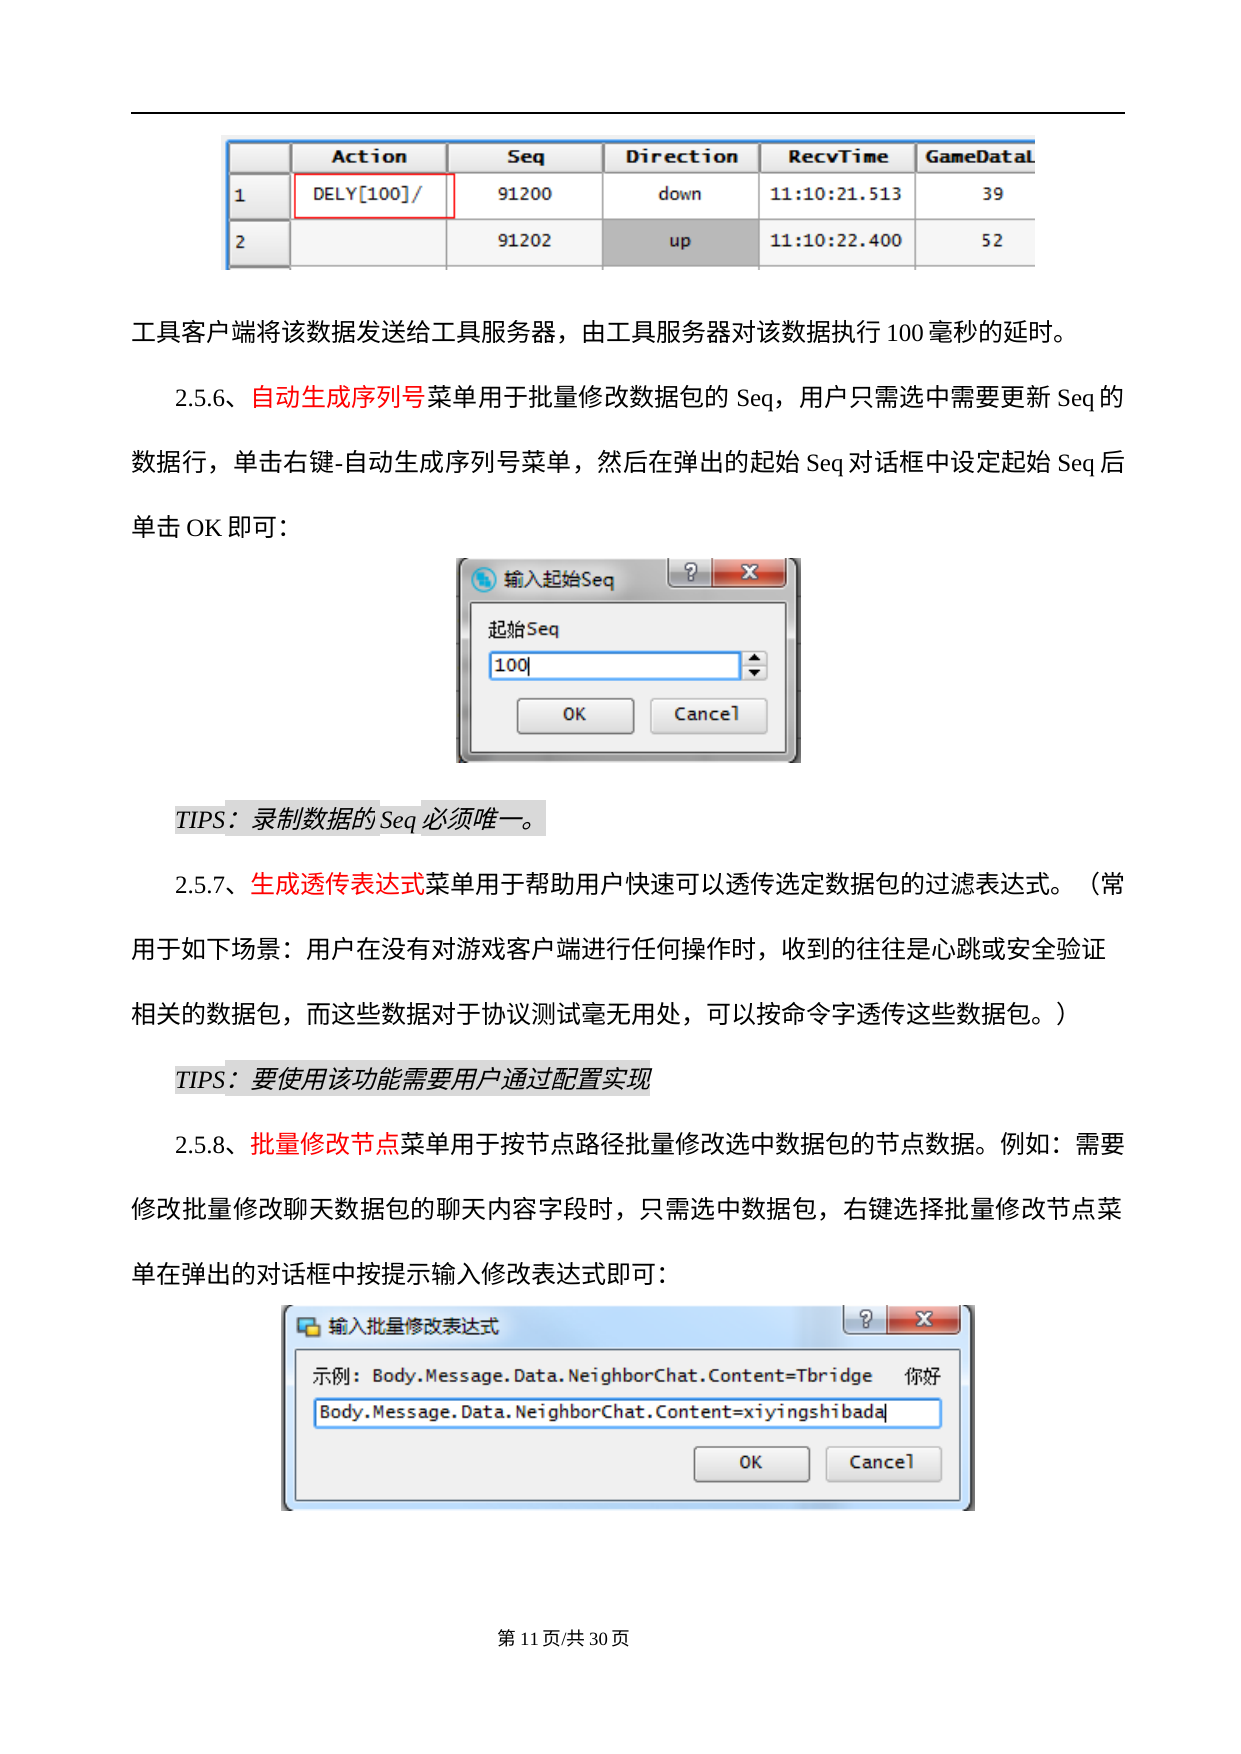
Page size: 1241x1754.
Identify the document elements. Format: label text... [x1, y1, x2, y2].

picture [281, 1305, 975, 1511]
picture [456, 558, 801, 763]
text 工具客户端将该数据发送给工具服务器，由工具服务器对该数据执行100毫秒的延时。 [131, 298, 1125, 363]
text TIPS：要使用该功能需要用户通过配置实现 [131, 1046, 1125, 1111]
text 2.5.6、自动生成序列号菜单用于批量修改数据包的Seq，用户只需选中需要更新Seq的数据行，单击右键-自动生成序列号菜单，然后在弹出的起始Seq对话框中设定起始Seq后单击OK即可： [131, 363, 1125, 558]
text 2.5.8、批量修改节点菜单用于按节点路径批量修改选中数据包的节点数据。例如：需要修改批量修改聊天数据包的聊天内容字段时，只需选中数据包，右键选择批量修改节点菜单在弹出的对话框中按提示输入修改表达式即可： [131, 1111, 1125, 1306]
text 2.5.7、生成透传表达式菜单用于帮助用户快速可以透传选定数据包的过滤表达式。（常用于如下场景：用户在没有对游戏客户端进行任何操作时，收到的往往是心跳或安全验证相关的数据包，而这些数据对于协议测试毫无用处，可以按命令字透传这些数据包。） [131, 851, 1125, 1046]
text TIPS：录制数据的Seq必须唯一。 [131, 786, 1125, 851]
picture [221, 135, 1035, 270]
